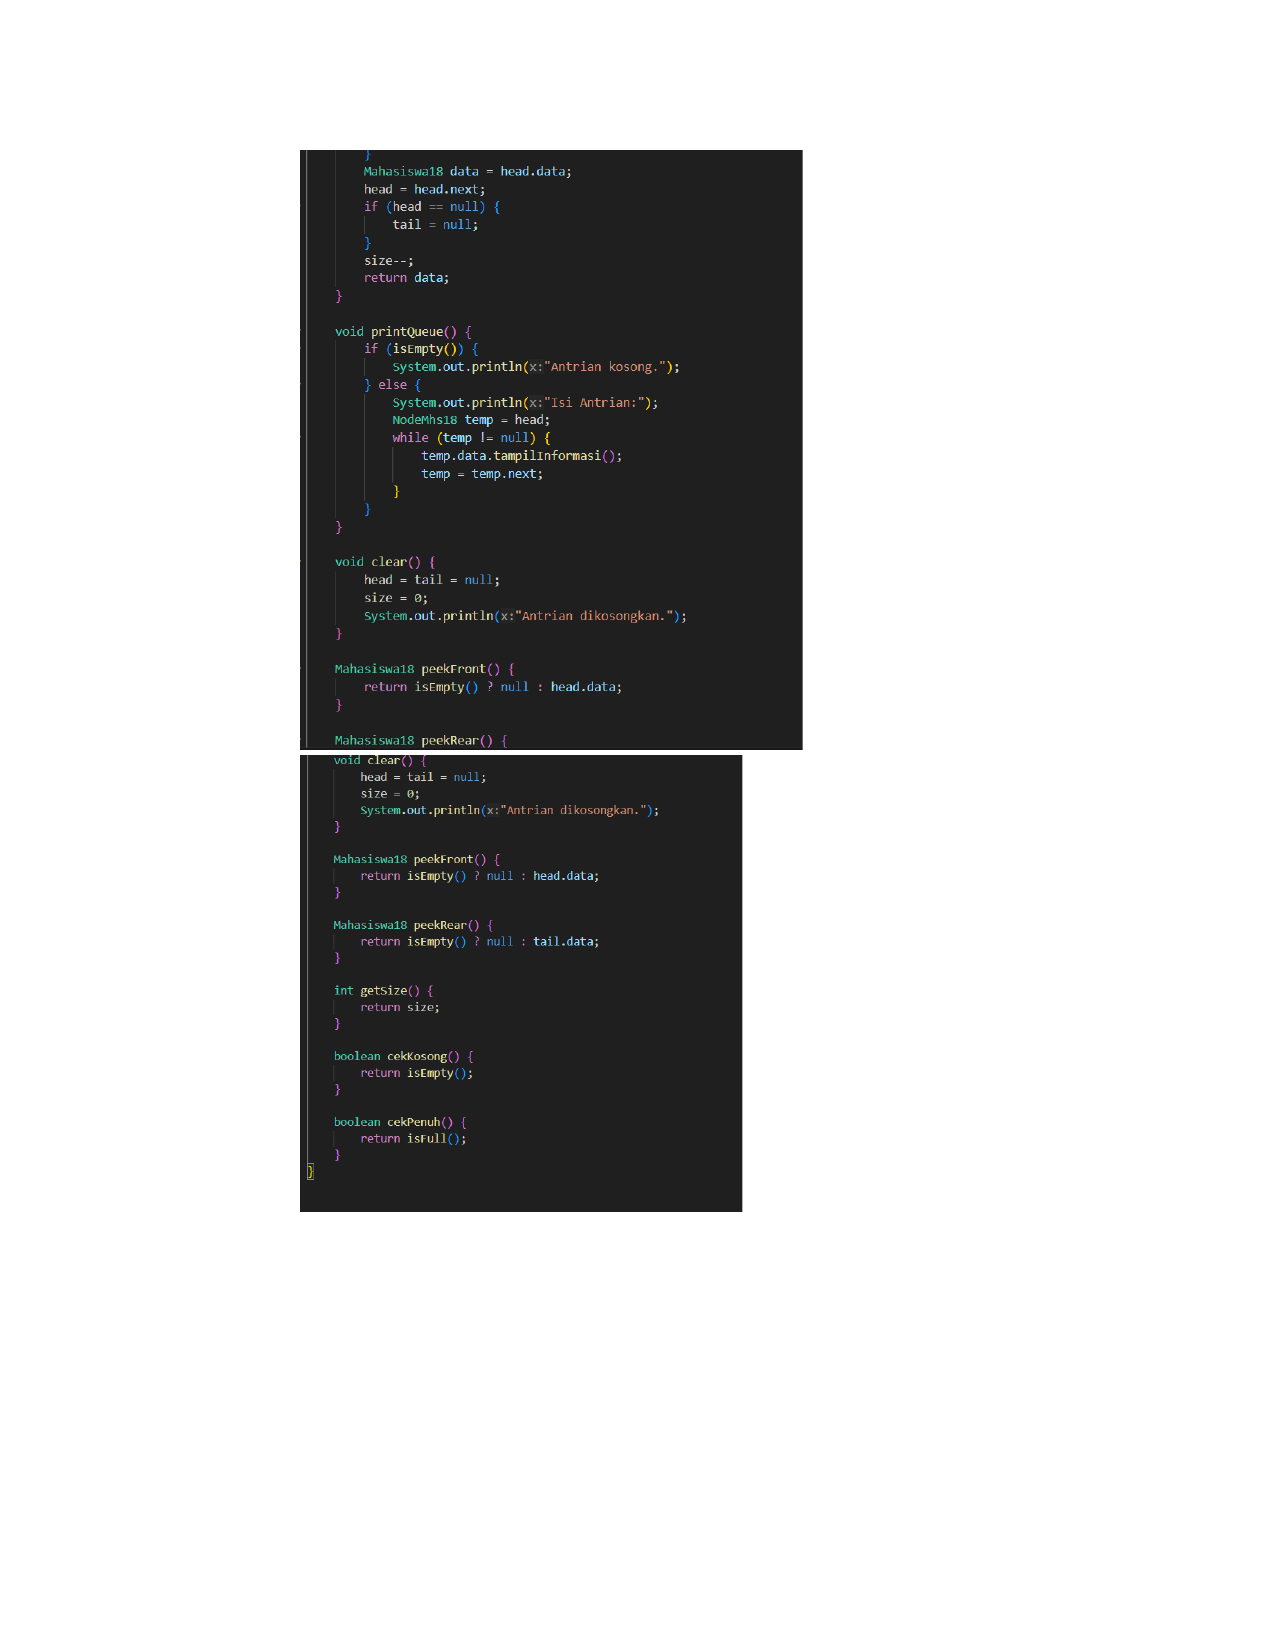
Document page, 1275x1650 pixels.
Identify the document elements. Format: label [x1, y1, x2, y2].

picture [300, 150, 803, 750]
picture [300, 755, 743, 1212]
